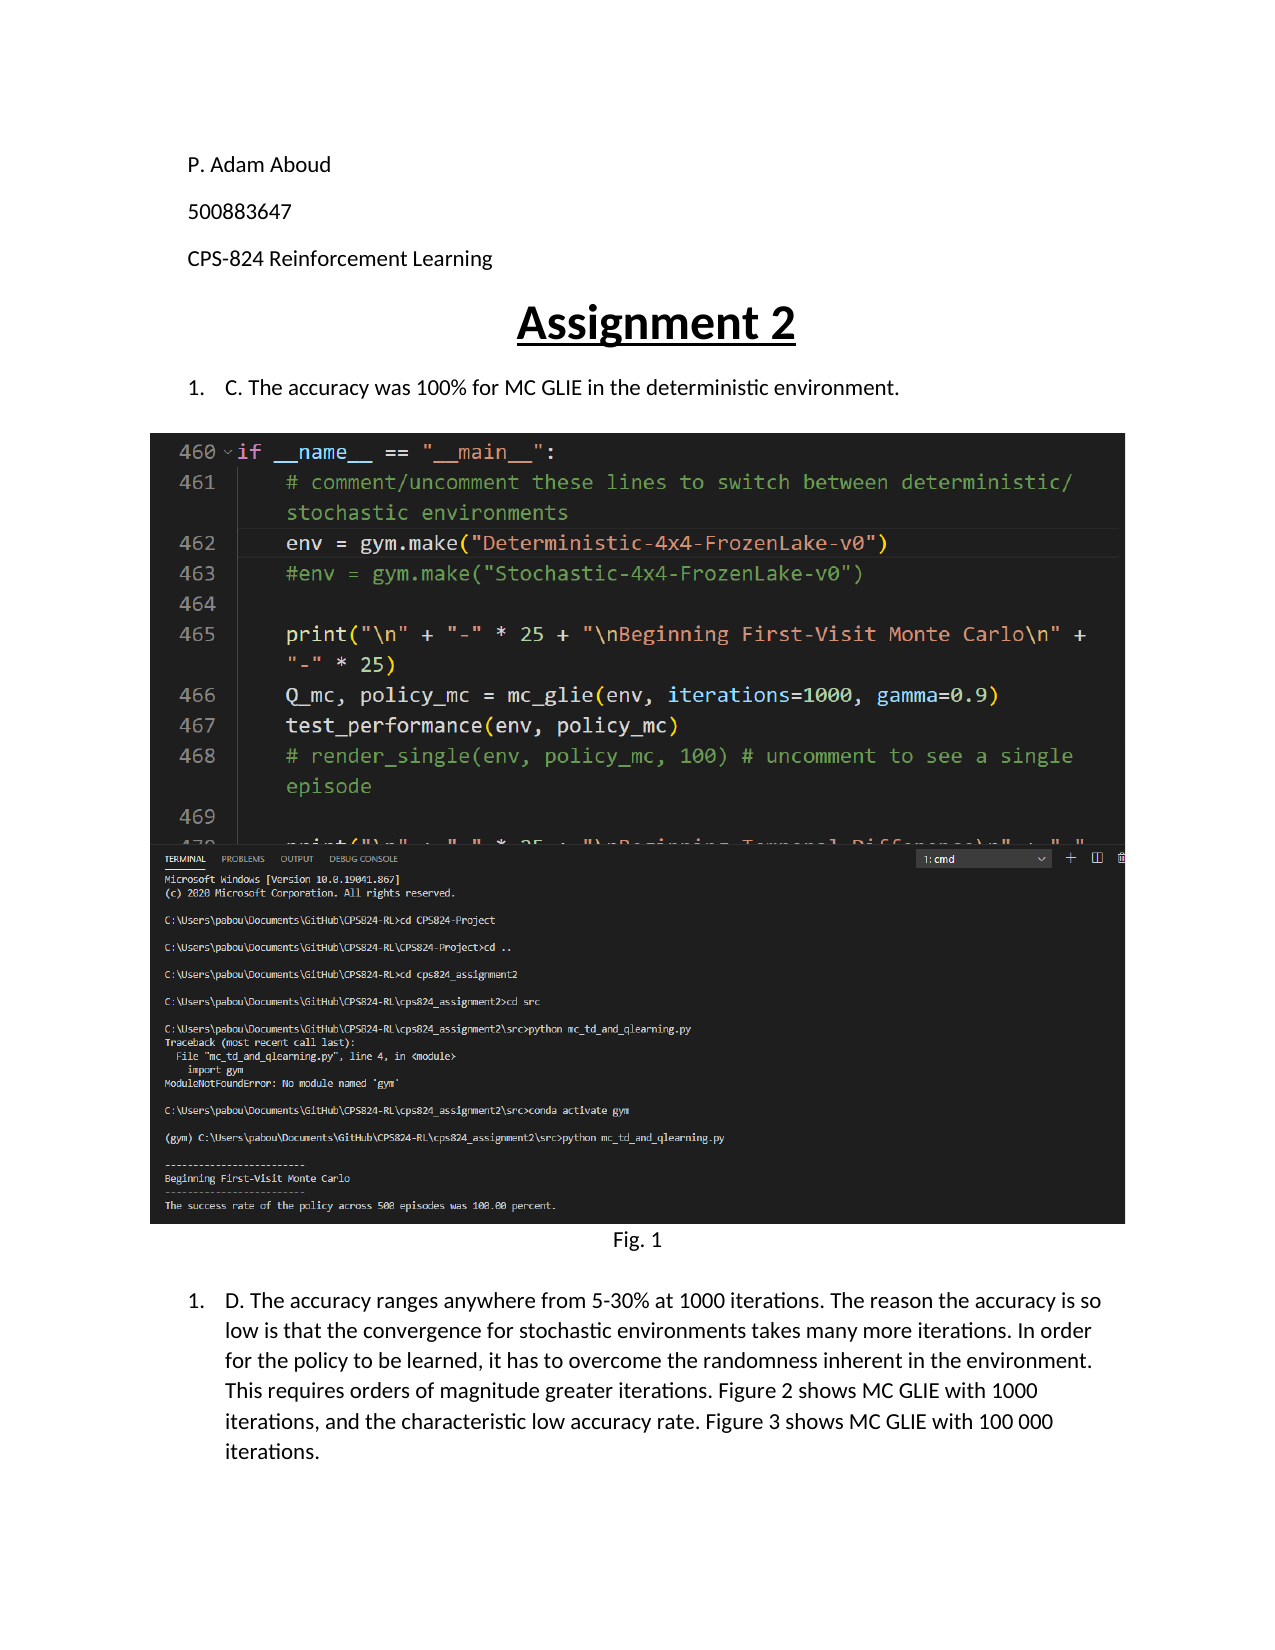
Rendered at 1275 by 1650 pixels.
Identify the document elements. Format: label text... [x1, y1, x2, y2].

picture [150, 433, 1125, 1224]
list D. The accuracy ranges anywhere from 5-30% at 1000 iterations. The reason the accuracy is so low is that the convergence for stochastic environments takes many more iterations. In order for the policy to be learned, it has to overcome the randomness inherent in the environment. This requires orders of magnitude greater iterations. Figure 2 shows MC GLIE with 1000 iterations, and the characteristic low accuracy rate. Figure 3 shows MC GLIE with 100 000 iterations. [187, 1286, 1125, 1465]
list C. The accuracy was 100% for MC GLIE in the deterministic environment. [187, 373, 1125, 401]
text P. Adam Aboud [187, 150, 1125, 178]
text 500883647 [187, 197, 1125, 225]
text Assignment 2 [187, 291, 1125, 352]
list Fig. 1 [150, 1226, 1125, 1253]
text CPS-824 Reinforcement Learning [187, 244, 1125, 272]
